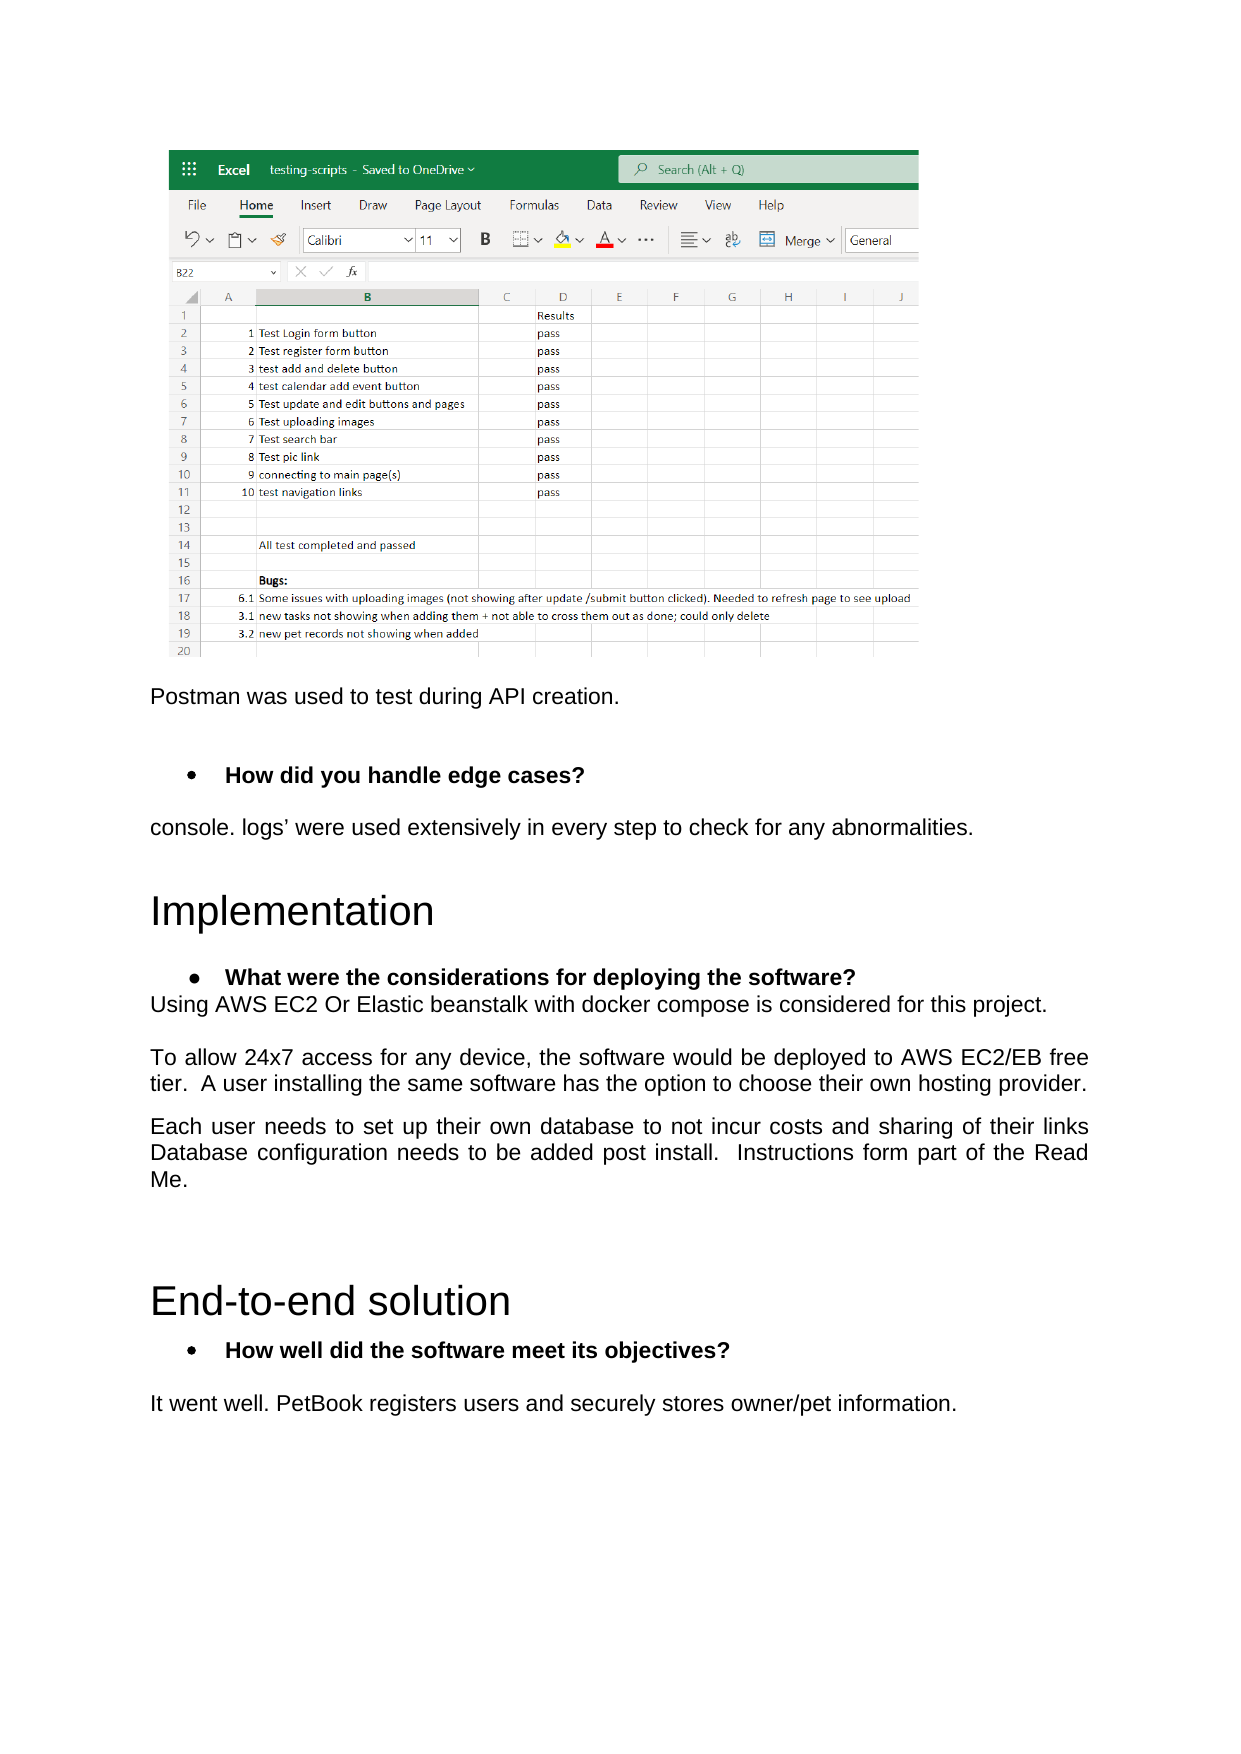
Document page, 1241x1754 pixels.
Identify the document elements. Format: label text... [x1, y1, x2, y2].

text To allow 24x7 access for any device, the software would be deployed to AWS EC2/EB free tier. A user installing the same software has the option to choose their own hosting provider. [150, 1043, 1090, 1096]
subtitle Implementation [150, 886, 1090, 934]
text Each user needs to set up their own database to not incur costs and sharing of their links Database configuration needs to be added post install. Instructions form part of the Read Me. [150, 1113, 1090, 1192]
text console. logs’ were used extensively in every step to check for any abnormalities. [150, 814, 1090, 841]
text Postman was used to test during API creation. [150, 683, 1090, 709]
text It went well. PetBook registers users and securely stores owner/pet information. [150, 1390, 1090, 1416]
list How well did the software meet its objectives? [187, 1337, 1090, 1363]
list What were the considerations for deploying the software? [187, 964, 1090, 991]
text Using AWS EC2 Or Elastic beanstalk with docker compose is considered for this project. [150, 991, 1090, 1017]
list How did you handle edge cases? [187, 762, 1090, 788]
subtitle End-to-end solution [150, 1277, 1090, 1324]
